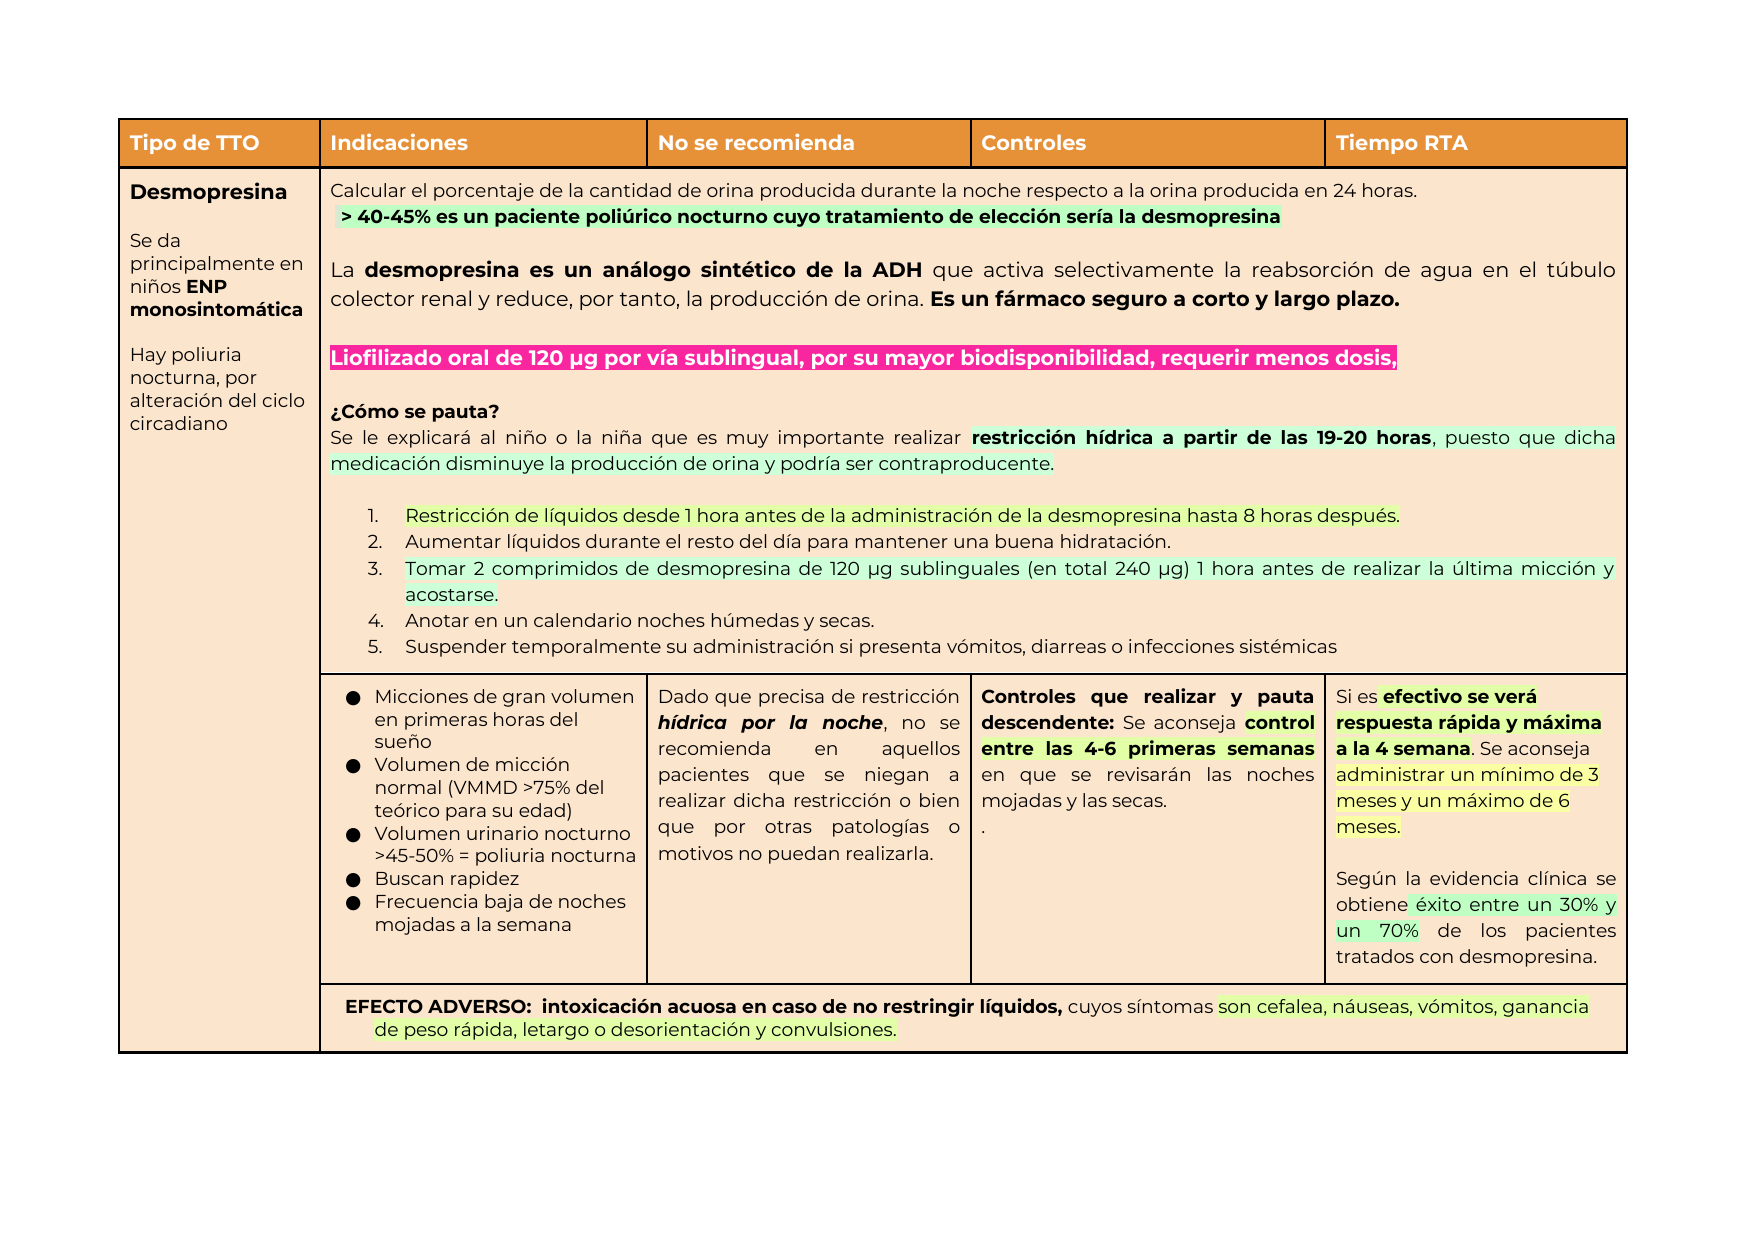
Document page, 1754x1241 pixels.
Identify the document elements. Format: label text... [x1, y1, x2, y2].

table_cell Micciones de gran volumen en primeras horas del sueño Volumen de micción normal (VMMD >75% del teórico para su edad) Volumen urinario nocturno >45-50% = poliuria nocturna Buscan rapidez Frecuencia baja de noches mojadas a la semana [321, 675, 646, 983]
table_cell Calcular el porcentaje de la cantidad de orina producida durante la noche respecto a la orina producida en 24 horas. > 40-45% es un paciente poliúrico nocturno cuyo tratamiento de elección sería la desmopresina La desmopresina es un análogo sintético de la ADH que activa selectivamente la reabsorción de agua en el túbulo colector renal y reduce, por tanto, la producción de orina. Es un fármaco seguro a corto y largo plazo. Liofilizado oral de 120 μg por vía sublingual, por su mayor biodisponibilidad, requerir menos dosis, ¿Cómo se pauta? Se le explicará al niño o la niña que es muy importante realizar restricción hídrica a partir de las 19-20 horas, puesto que dicha medicación disminuye la producción de orina y podría ser contraproducente. Restricción de líquidos desde 1 hora antes de la administración de la desmopresina hasta 8 horas después. Aumentar líquidos durante el resto del día para mantener una buena hidratación. Tomar 2 comprimidos de desmopresina de 120 μg sublinguales (en total 240 μg) 1 hora antes de realizar la última micción y acostarse. Anotar en un calendario noches húmedas y secas. Suspender temporalmente su administración si presenta vómitos, diarreas o infecciones sistémicas [321, 169, 1626, 672]
table_cell EFECTO ADVERSO: intoxicación acuosa en caso de no restringir líquidos, cuyos síntomas son cefalea, náuseas, vómitos, ganancia de peso rápida, letargo o desorientación y convulsiones. [321, 985, 1626, 1051]
table_header Tiempo RTA [1326, 120, 1626, 166]
table_header Controles [972, 120, 1324, 166]
table_header Indicaciones [321, 120, 646, 166]
table_header No se recomienda [648, 120, 970, 166]
table_cell Dado que precisa de restricción hídrica por la noche, no se recomienda en aquellos pacientes que se niegan a realizar dicha restricción o bien que por otras patologías o motivos no puedan realizarla. [648, 675, 970, 983]
table_cell Desmopresina Se da principalmente en niños ENP monosintomática Hay poliuria nocturna, por alteración del ciclo circadiano [120, 169, 319, 1051]
table_cell Si es efectivo se verá respuesta rápida y máxima a la 4 semana. Se aconseja administrar un mínimo de 3 meses y un máximo de 6 meses. Según la evidencia clínica se obtiene éxito entre un 30% y un 70% de los pacientes tratados con desmopresina. [1326, 675, 1626, 983]
table_cell Controles que realizar y pauta descendente: Se aconseja control entre las 4-6 primeras semanas en que se revisarán las noches mojadas y las secas. . [972, 675, 1324, 983]
table_header Tipo de TTO [120, 120, 319, 166]
